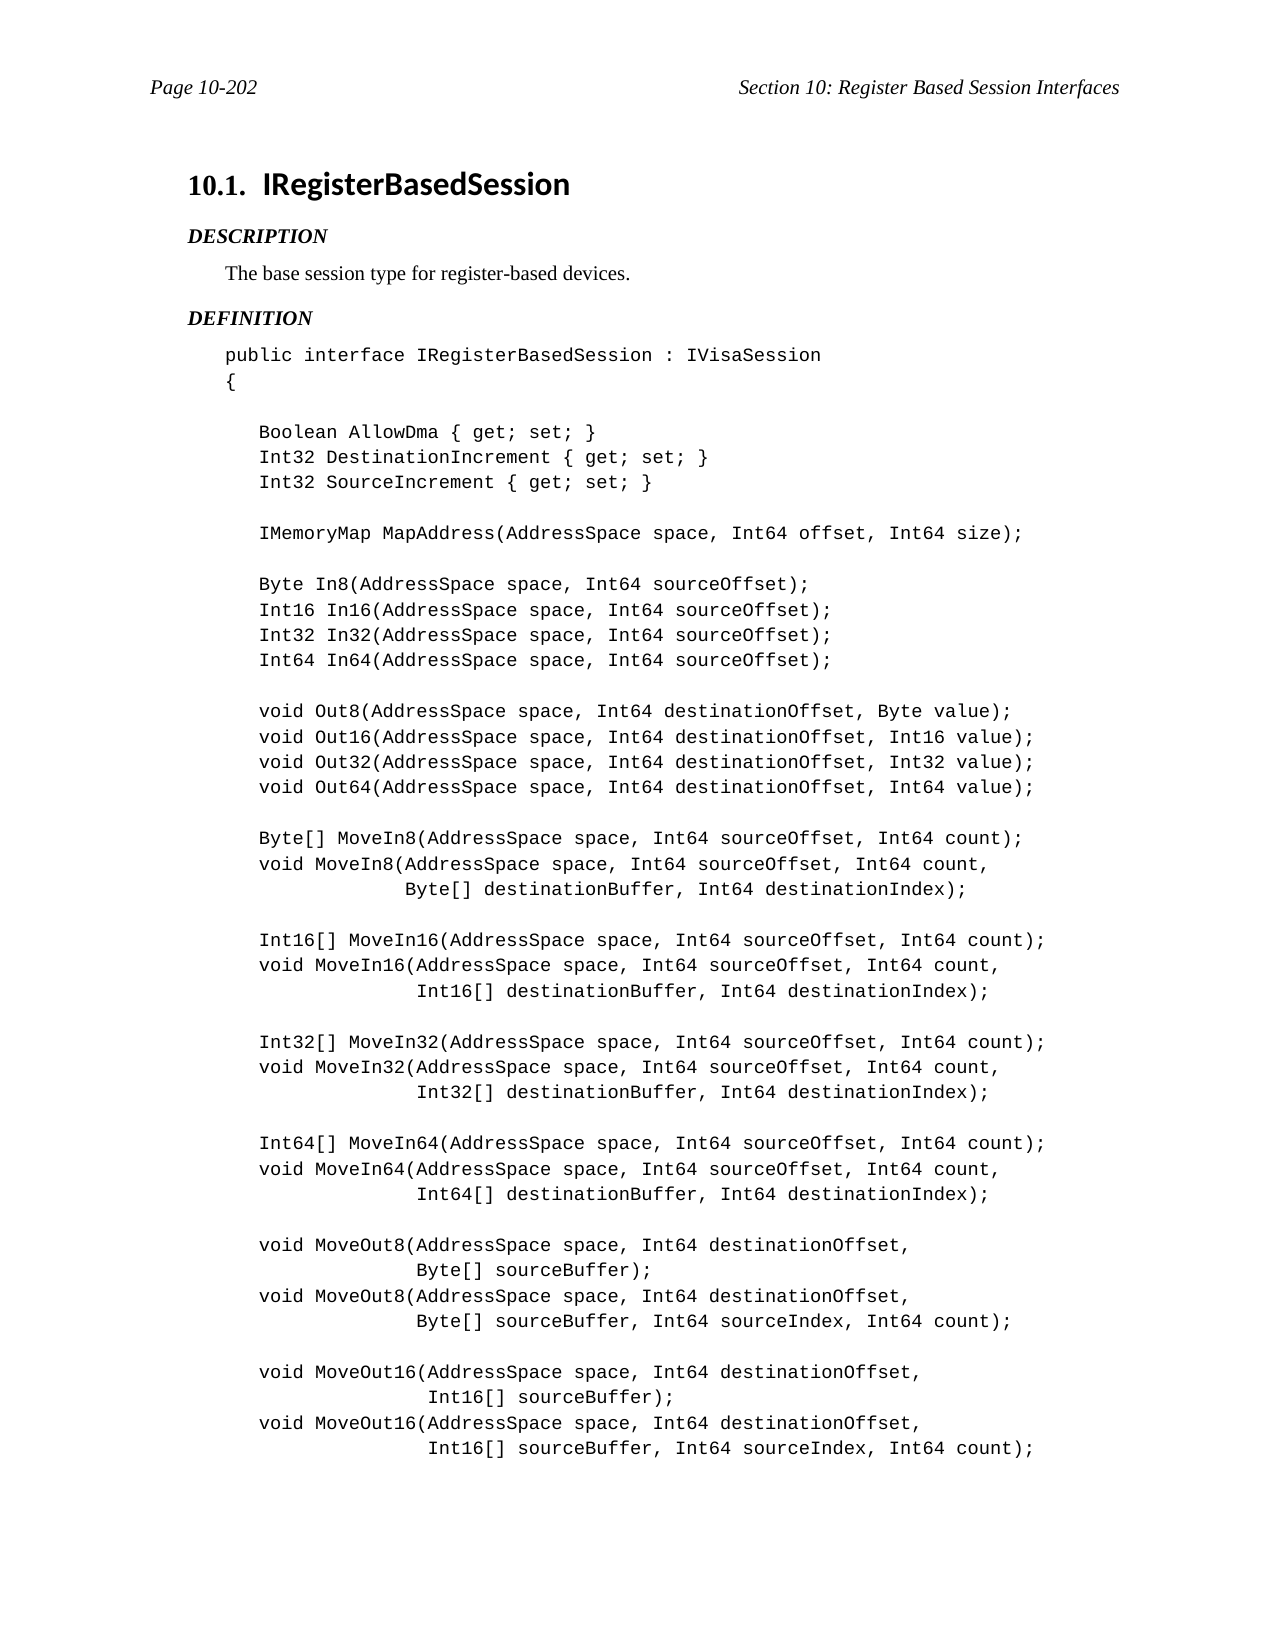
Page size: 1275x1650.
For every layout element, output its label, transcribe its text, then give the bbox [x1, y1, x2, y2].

subtitle IRegisterBasedSession [187, 162, 1125, 203]
text The base session type for register-based devices. [225, 261, 1125, 285]
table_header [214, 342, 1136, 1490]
subtitle Definition [187, 306, 1125, 329]
subtitle Description [187, 224, 1125, 248]
